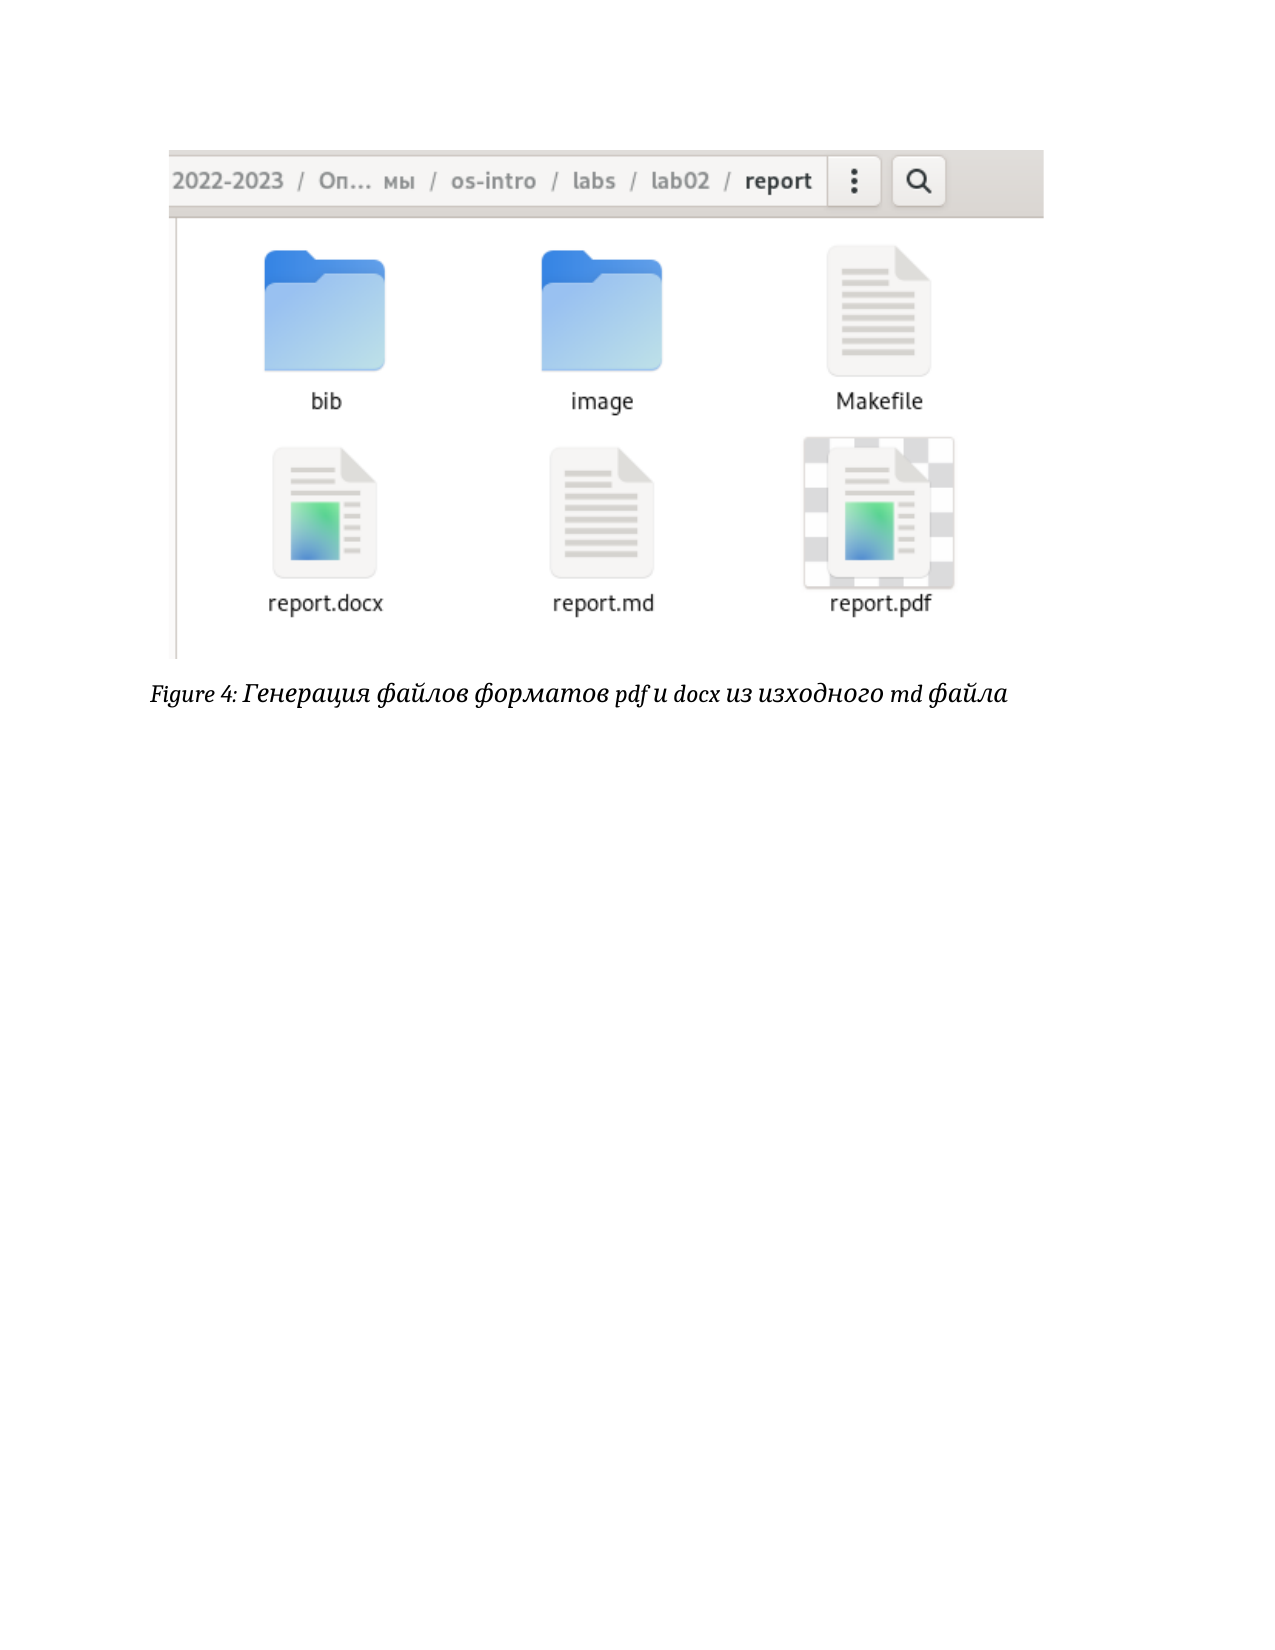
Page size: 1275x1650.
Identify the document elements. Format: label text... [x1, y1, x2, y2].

picture [168, 150, 1044, 659]
text Figure 4: Генерация файлов форматов pdf и docx из изходного md файла [150, 680, 1125, 708]
